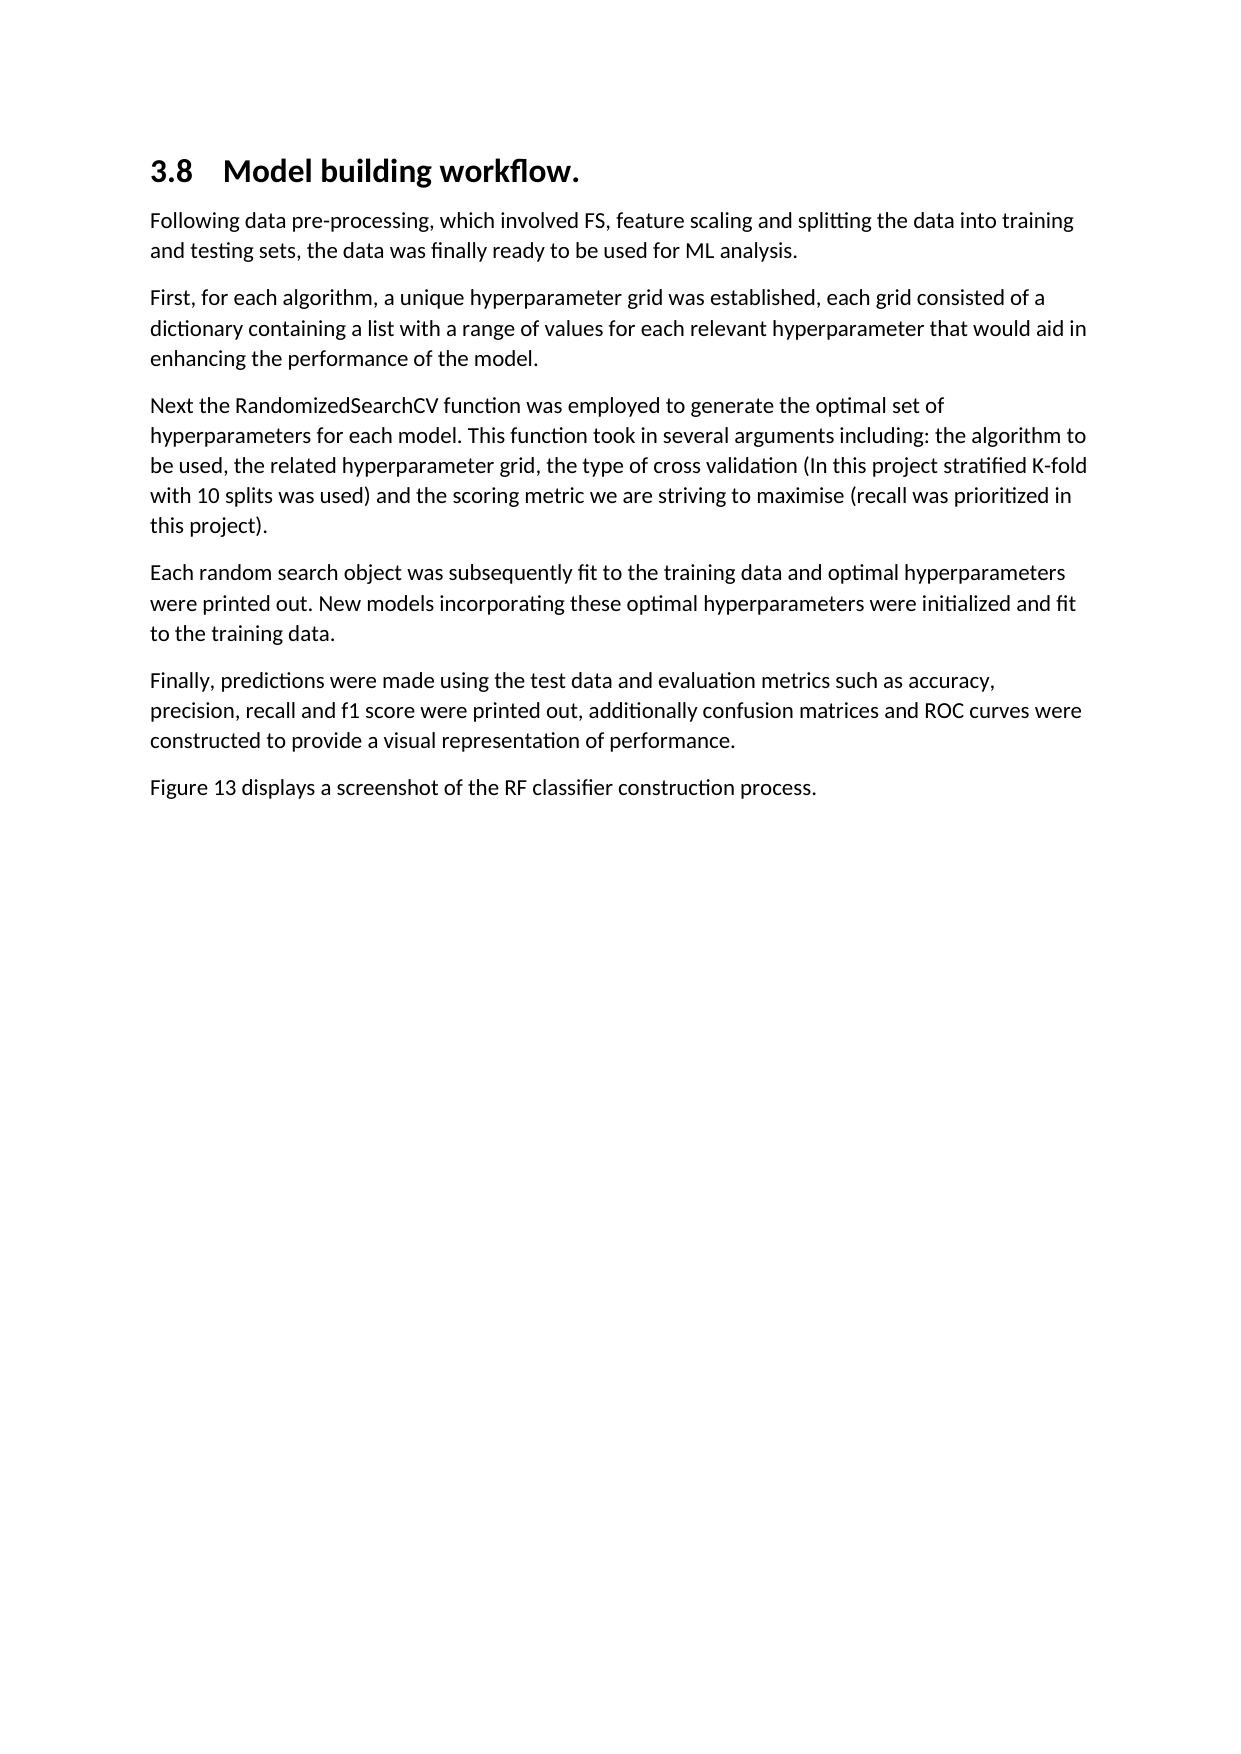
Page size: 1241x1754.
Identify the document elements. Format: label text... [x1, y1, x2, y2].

text Figure 13 displays a screenshot of the RF classifier construction process. [150, 773, 1090, 801]
text Each random search object was subsequently fit to the training data and optimal hyperparameters were printed out. New models incorporating these optimal hyperparameters were initialized and fit to the training data. [150, 558, 1090, 647]
subtitle 3.8 Model building workflow. [150, 150, 1090, 191]
text First, for each algorithm, a unique hyperparameter grid was established, each grid consisted of a dictionary containing a list with a range of values for each relevant hyperparameter that would aid in enhancing the performance of the model. [150, 283, 1090, 372]
text Following data pre-processing, which involved FS, feature scaling and splitting the data into training and testing sets, the data was finally ready to be used for ML analysis. [150, 206, 1090, 265]
text Next the RandomizedSearchCV function was employed to generate the optimal set of hyperparameters for each model. This function took in several arguments including: the algorithm to be used, the related hyperparameter grid, the type of cross validation (In this project stratified K-fold with 10 splits was used) and the scoring metric we are striving to maximise (recall was prioritized in this project). [150, 391, 1090, 540]
text Finally, predictions were made using the test data and evaluation metrics such as accuracy, precision, recall and f1 score were printed out, additionally confusion matrices and ROC curves were constructed to provide a visual representation of performance. [150, 666, 1090, 754]
